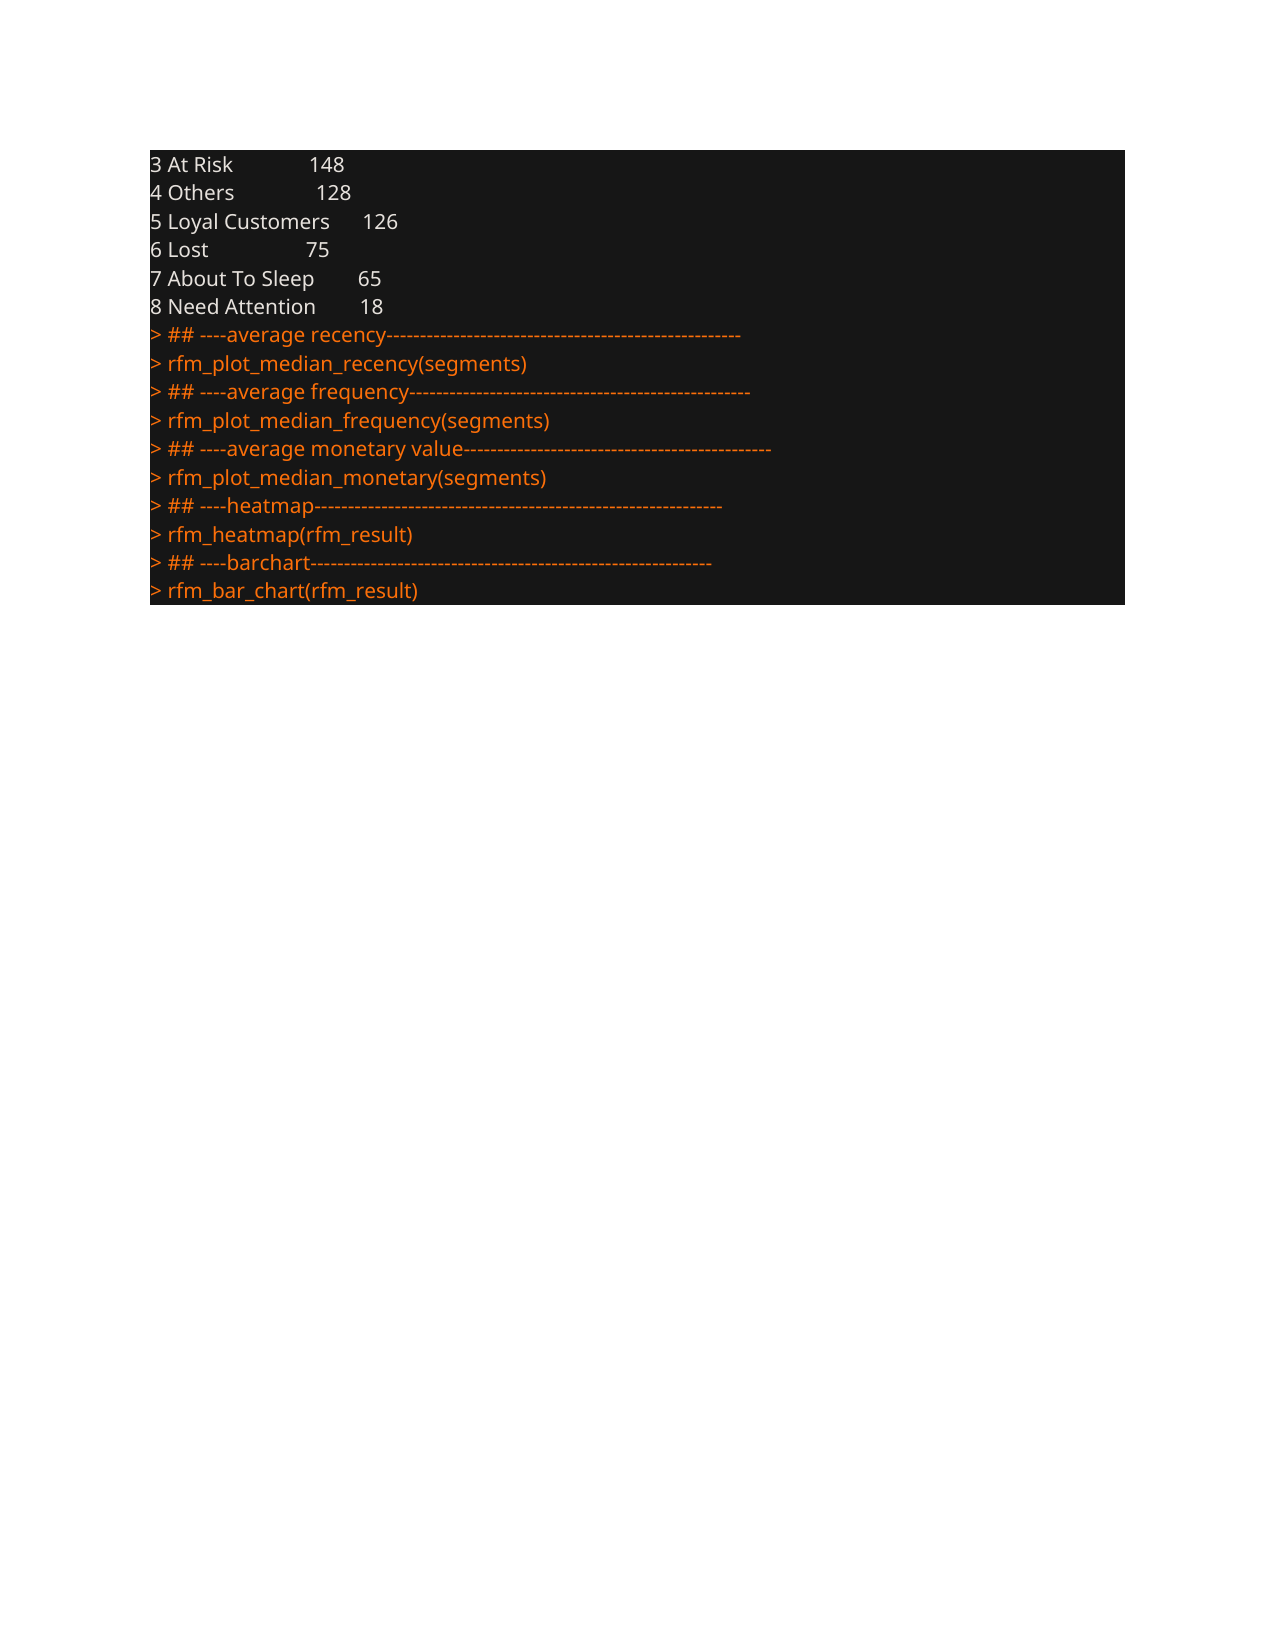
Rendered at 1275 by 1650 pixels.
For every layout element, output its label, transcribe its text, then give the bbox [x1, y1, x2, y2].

text > rfm_plot_median_frequency(segments) [150, 406, 1125, 434]
text > ## ----barchart------------------------------------------------------------ [150, 548, 1125, 577]
text > ## ----average monetary value---------------------------------------------- [150, 434, 1125, 463]
text > ## ----heatmap------------------------------------------------------------- [150, 491, 1125, 520]
text 8 Need Attention 18 [150, 292, 1125, 321]
text > rfm_plot_median_monetary(segments) [150, 463, 1125, 491]
text > ## ----average recency----------------------------------------------------- [150, 321, 1125, 349]
text > rfm_bar_chart(rfm_result) [150, 577, 1125, 605]
text 7 About To Sleep 65 [150, 264, 1125, 292]
text > ## ----average frequency--------------------------------------------------- [150, 377, 1125, 406]
text > rfm_heatmap(rfm_result) [150, 520, 1125, 548]
text 6 Lost 75 [150, 235, 1125, 264]
text 5 Loyal Customers 126 [150, 207, 1125, 235]
text 3 At Risk 148 [150, 150, 1125, 178]
text > rfm_plot_median_recency(segments) [150, 349, 1125, 377]
text 4 Others 128 [150, 178, 1125, 207]
